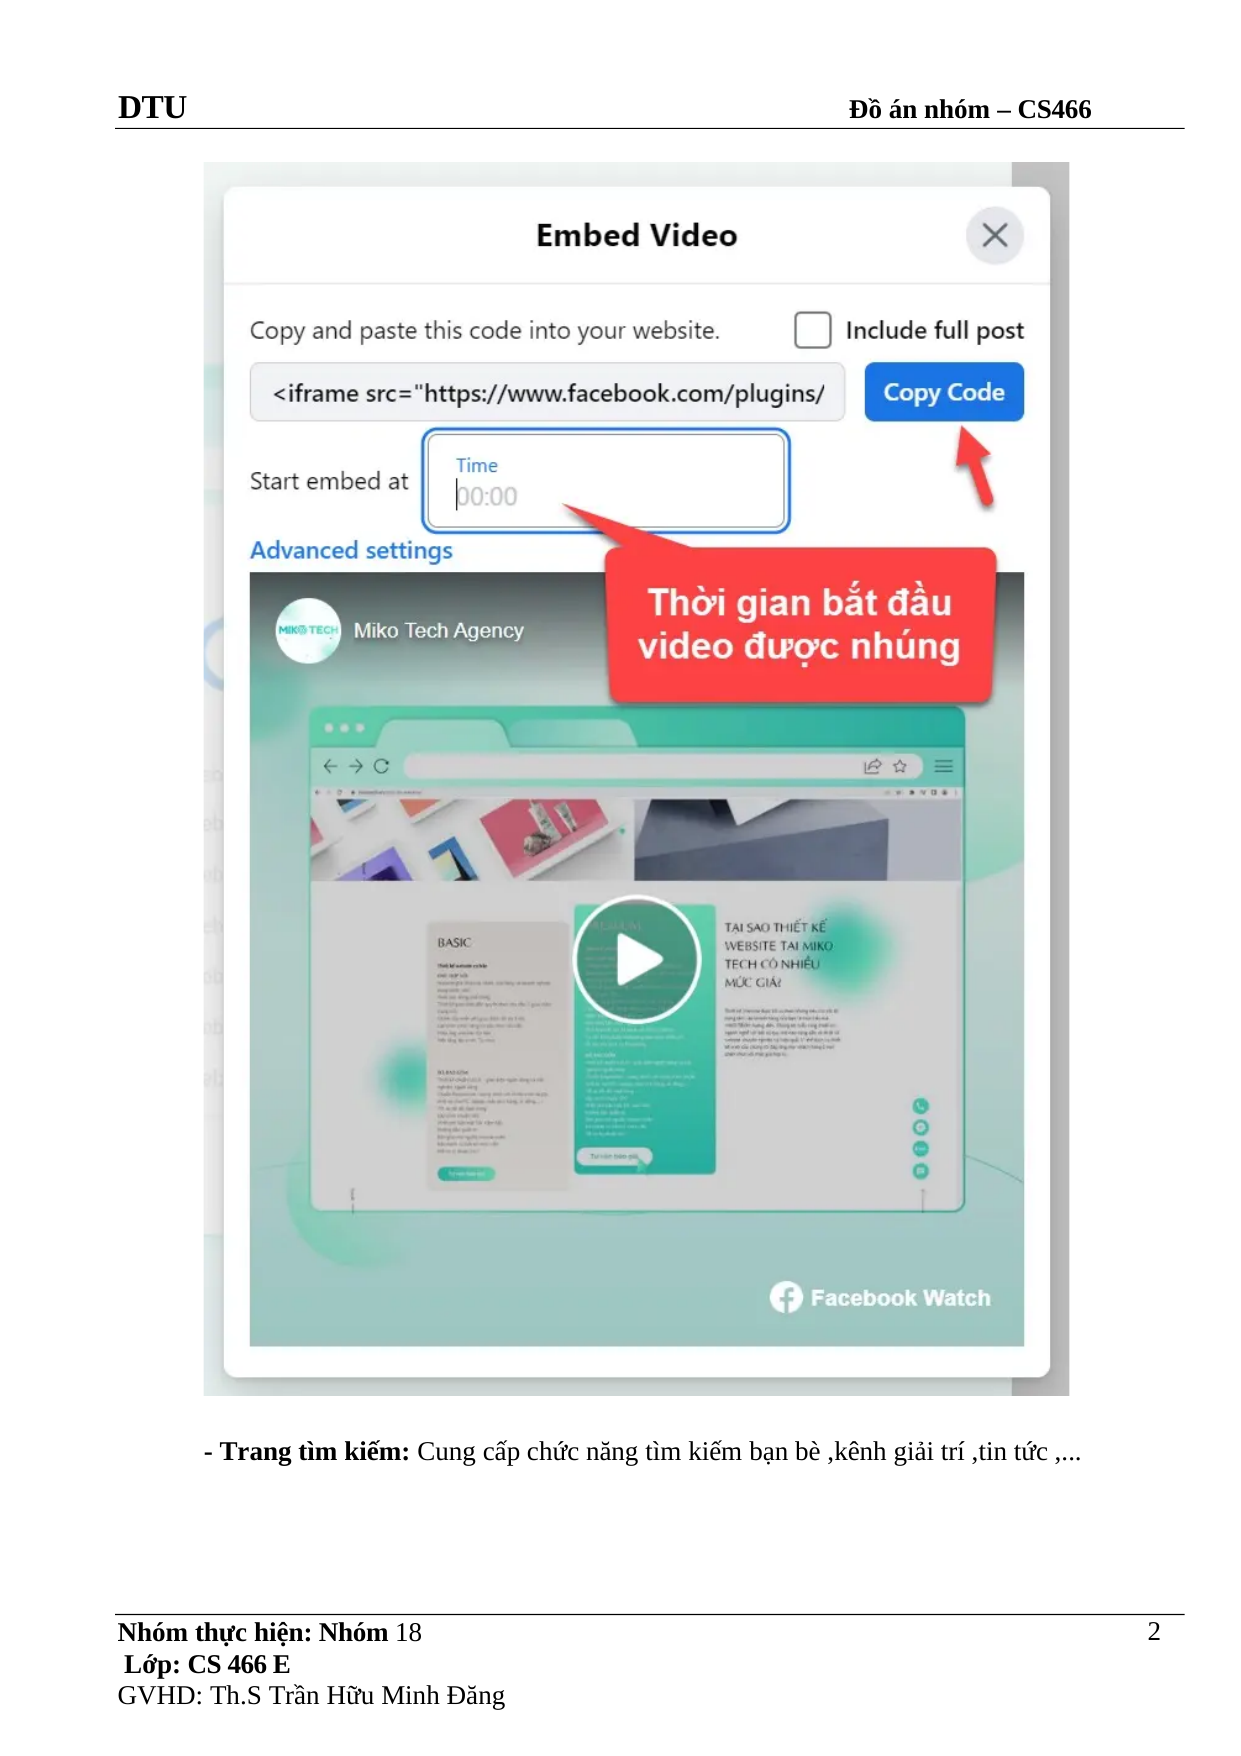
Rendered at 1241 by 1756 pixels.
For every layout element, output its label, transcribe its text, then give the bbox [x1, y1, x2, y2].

picture [203, 162, 1070, 1396]
text - Trang tìm kiếm: Cung cấp chức năng tìm kiếm bạn bè ,kênh giải trí ,tin tức ,... [203, 1435, 1111, 1466]
